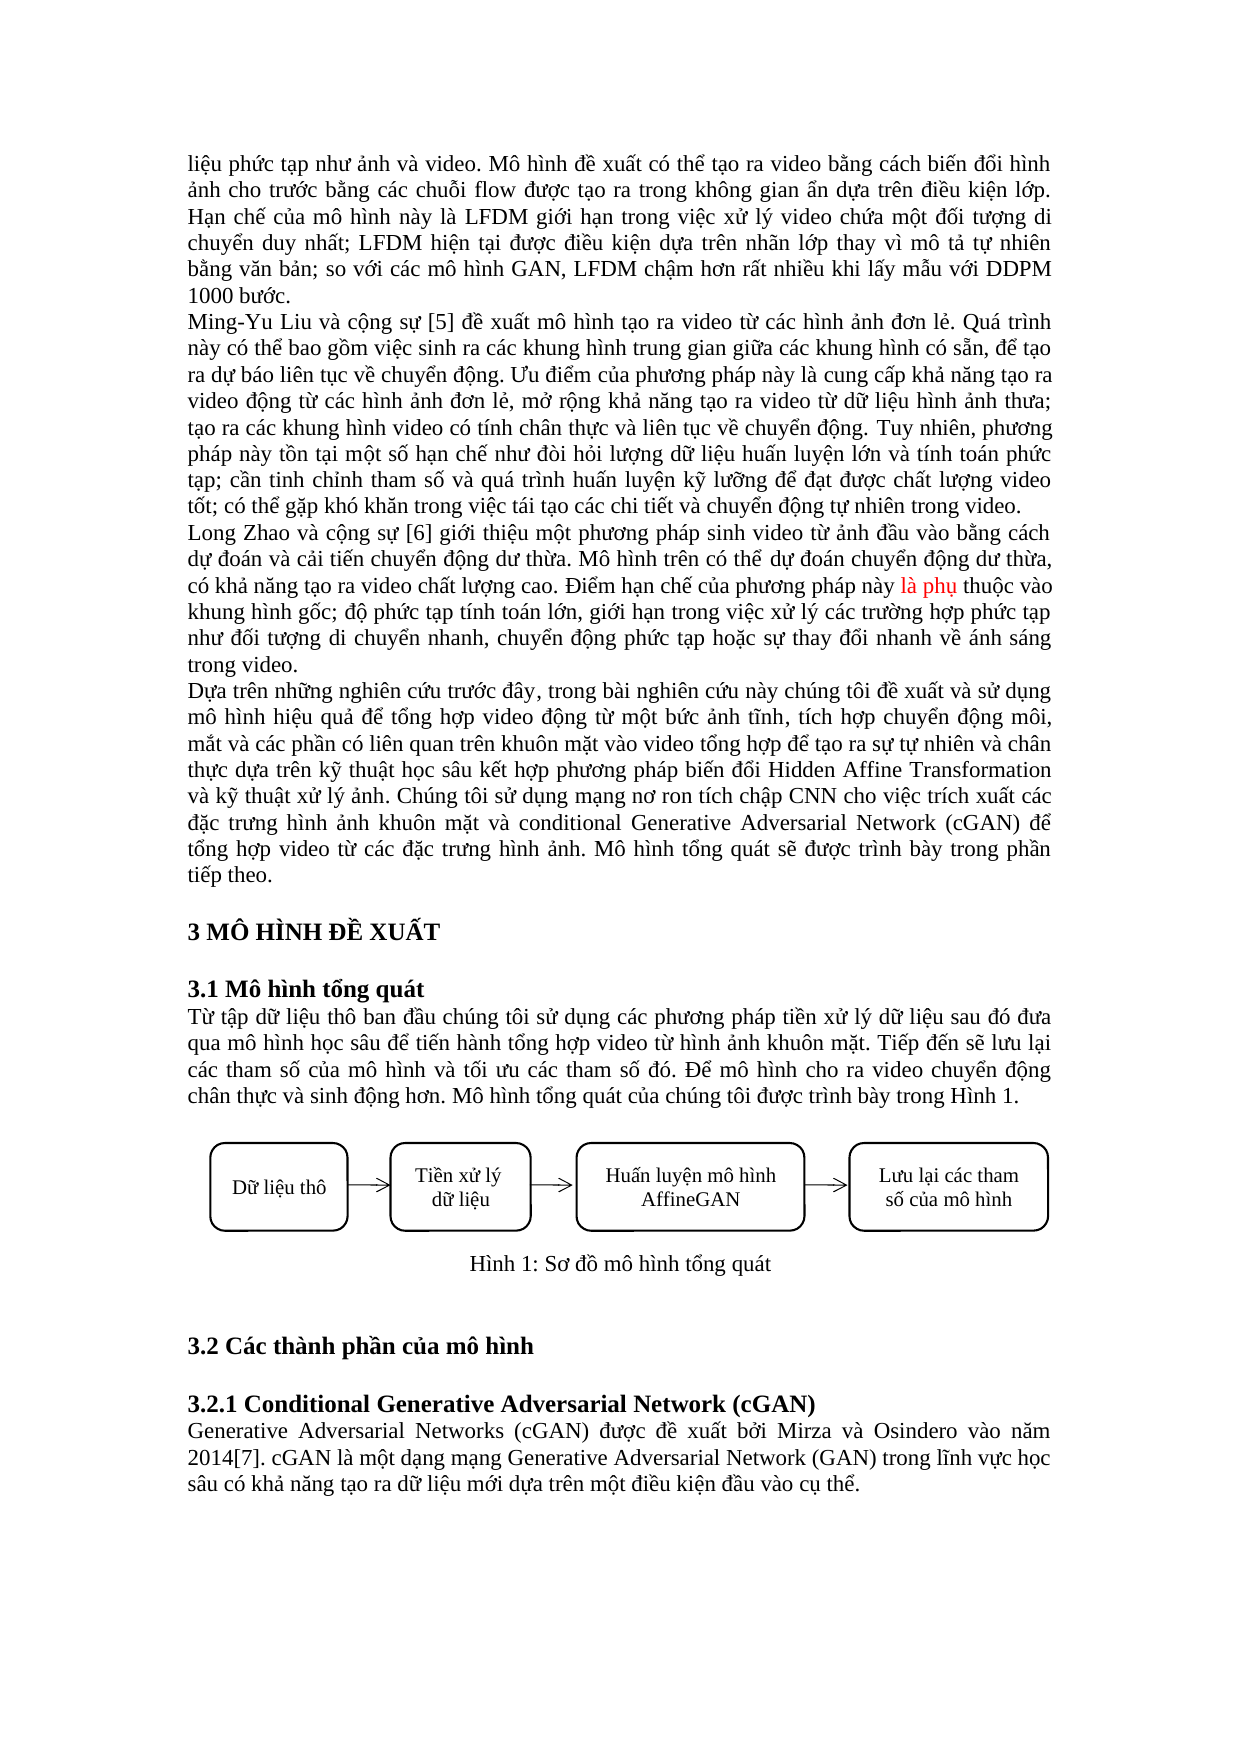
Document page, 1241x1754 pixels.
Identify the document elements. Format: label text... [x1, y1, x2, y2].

text Hình 1: Sơ đồ mô hình tổng quát [187, 1250, 1053, 1276]
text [187, 150, 1053, 308]
text 3.2.1 Conditional Generative Adversarial Network (cGAN) [187, 1389, 1053, 1417]
text 3.1 Mô hình tổng quát [187, 974, 1053, 1003]
text Long Zhao và cộng sự [6] giới thiệu một phương pháp sinh video từ ảnh đầu vào bằng cách dự đoán và cải tiến chuyển động dư thừa. Mô hình trên có thể dự đoán chuyển động dư thừa, có khả năng tạo ra video chất lượng cao. Điểm hạn chế của phương pháp này là phụ thuộc vào khung hình gốc; độ phức tạp tính toán lớn, giới hạn trong việc xử lý các trường hợp phức tạp như đối tượng di chuyển nhanh, chuyển động phức tạp hoặc sự thay đổi nhanh về ánh sáng trong video. [187, 519, 1053, 677]
text Generative Adversarial Networks (cGAN) được đề xuất bởi Mirza và Osindero vào năm 2014[7]. cGAN là một dạng mạng Generative Adversarial Network (GAN) trong lĩnh vực học sâu có khả năng tạo ra dữ liệu mới dựa trên một điều kiện đầu vào cụ thể. [187, 1417, 1053, 1496]
text 3.2 Các thành phần của mô hình [187, 1331, 1053, 1360]
text 3 MÔ HÌNH ĐỀ XUẤT [187, 917, 1053, 945]
text Ming-Yu Liu và cộng sự [5] đề xuất mô hình tạo ra video từ các hình ảnh đơn lẻ. Quá trình này có thể bao gồm việc sinh ra các khung hình trung gian giữa các khung hình có sẵn, để tạo ra dự báo liên tục về chuyển động. Ưu điểm của phương pháp này là cung cấp khả năng tạo ra video động từ các hình ảnh đơn lẻ, mở rộng khả năng tạo ra video từ dữ liệu hình ảnh thưa; tạo ra các khung hình video có tính chân thực và liên tục về chuyển động. Tuy nhiên, phương pháp này tồn tại một số hạn chế như đòi hỏi lượng dữ liệu huấn luyện lớn và tính toán phức tạp; cần tinh chỉnh tham số và quá trình huấn luyện kỹ lưỡng để đạt được chất lượng video tốt; có thể gặp khó khăn trong việc tái tạo các chi tiết và chuyển động tự nhiên trong video. [187, 308, 1053, 519]
text Từ tập dữ liệu thô ban đầu chúng tôi sử dụng các phương pháp tiền xử lý dữ liệu sau đó đưa qua mô hình học sâu để tiến hành tổng hợp video từ hình ảnh khuôn mặt. Tiếp đến sẽ lưu lại các tham số của mô hình và tối ưu các tham số đó. Để mô hình cho ra video chuyển động chân thực và sinh động hơn. Mô hình tổng quát của chúng tôi được trình bày trong Hình 1. [187, 1003, 1053, 1108]
text Dựa trên những nghiên cứu trước đây, trong bài nghiên cứu này chúng tôi đề xuất và sử dụng mô hình hiệu quả để tổng hợp video động từ một bức ảnh tĩnh, tích hợp chuyển động môi, mắt và các phần có liên quan trên khuôn mặt vào video tổng hợp để tạo ra sự tự nhiên và chân thực dựa trên kỹ thuật học sâu kết hợp phương pháp biến đổi Hidden Affine Transformation và kỹ thuật xử lý ảnh. Chúng tôi sử dụng mạng nơ ron tích chập CNN cho việc trích xuất các đặc trưng hình ảnh khuôn mặt và conditional Generative Adversarial Network (cGAN) để tổng hợp video từ các đặc trưng hình ảnh. Mô hình tổng quát sẽ được trình bày trong phần tiếp theo. [187, 677, 1053, 888]
